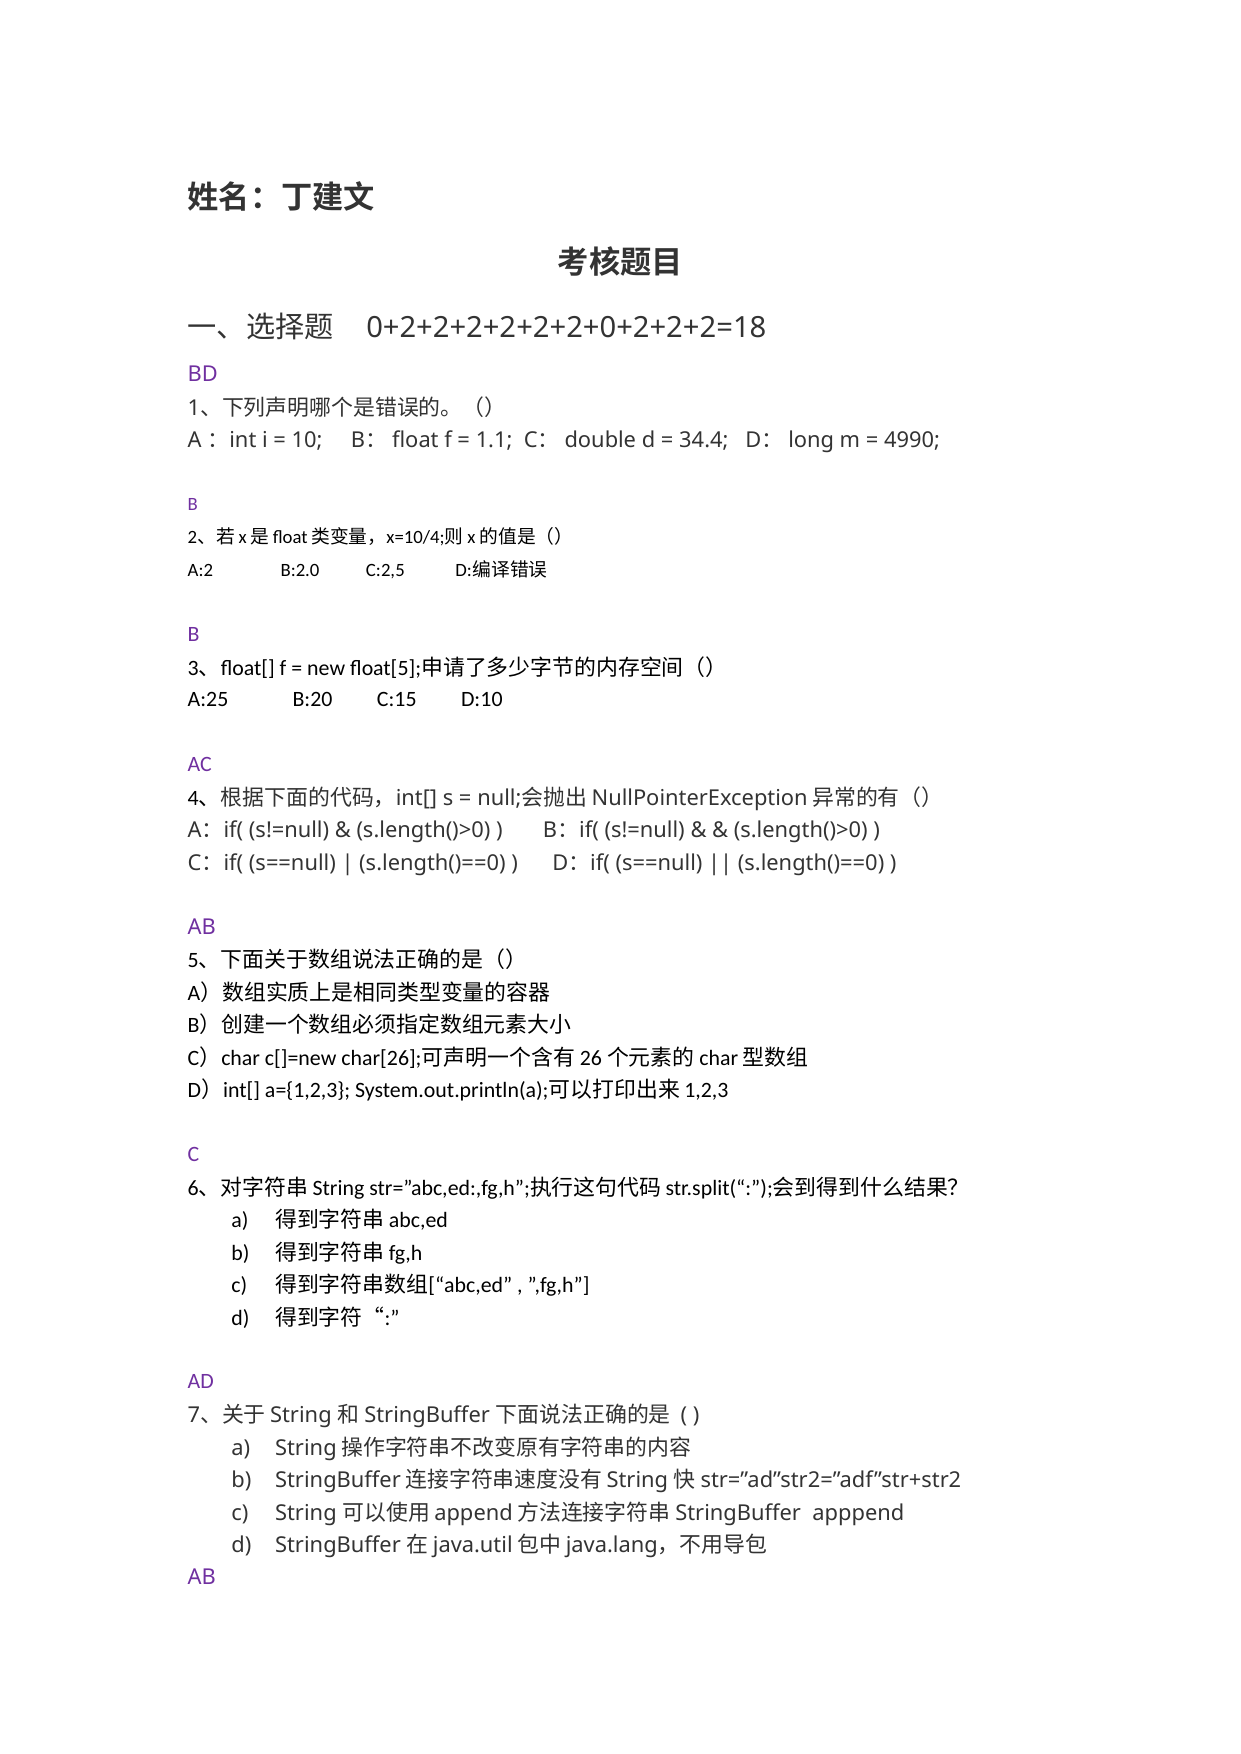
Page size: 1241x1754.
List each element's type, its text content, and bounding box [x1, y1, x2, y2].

list 得到字符串abc,ed [231, 1202, 1053, 1234]
text B [187, 617, 1053, 649]
text 考核题目 [187, 227, 1053, 292]
list String 可以使用append方法连接字符串 StringBuffer apppend [231, 1494, 1053, 1527]
text C [187, 1137, 1053, 1169]
list String操作字符串不改变原有字符串的内容 [231, 1429, 1053, 1462]
list StringBuffer连接字符串速度没有String 快 str=”ad”str2=”adf”str+str2 [231, 1462, 1053, 1494]
list 得到字符串数组[“abc,ed” , ”,fg,h”] [231, 1267, 1053, 1299]
list 下面关于数组说法正确的是（） A）数组实质上是相同类型变量的容器 B）创建一个数组必须指定数组元素大小 C）char c[]=new char[26];可声明一个含有 26 个元素的 char型数组 D）int[] a={1,2,3}; System.out.println(a);可以打印出来1,2,3 [187, 942, 1053, 1104]
list AC [187, 747, 1053, 779]
text AB [187, 909, 1053, 942]
list StringBuffer 在java.util包中 java.lang，不用导包 [231, 1527, 1053, 1559]
text A：if( (s!=null) & (s.length()>0) ) B：if( (s!=null) & & (s.length()>0) ) C：if( (s==null) | (s.length()==0) ) D：if( (s==null) || (s.length()==0) ) [187, 812, 1053, 877]
text 1、下列声明哪个是错误的。（） [187, 389, 1053, 422]
list A:25 B:20 C:15 D:10 [187, 682, 1053, 714]
list 得到字符串fg,h [231, 1234, 1053, 1267]
list AD [187, 1364, 1053, 1397]
text B [187, 487, 1053, 519]
text 一、选择题 0+2+2+2+2+2+2+0+2+2+2=18 [187, 292, 1053, 357]
text 姓名：丁建文 [187, 162, 1053, 227]
text BD [187, 357, 1053, 389]
list AB [187, 1559, 1053, 1592]
text 2、若x是float类变量，x=10/4;则x 的值是（） [187, 519, 1053, 552]
list float[] f = new float[5];申请了多少字节的内存空间（） [187, 649, 1053, 682]
text A:2 B:2.0 C:2,5 D:编译错误 [187, 552, 1053, 584]
text 4、根据下面的代码，int[] s = null;会抛出NullPointerException异常的有（） [187, 779, 1053, 812]
list 6、对字符串String str=”abc,ed:,fg,h”;执行这句代码str.split(“:”);会到得到什么结果？ [187, 1169, 1053, 1202]
text A ：int i = 10; B： float f = 1.1; C： double d = 34.4; D： long m = 4990; [187, 422, 1053, 454]
list 得到字符“:” [231, 1299, 1053, 1332]
list 7、关于String 和 StringBuffer 下面说法正确的是 ( ) [187, 1397, 1053, 1429]
